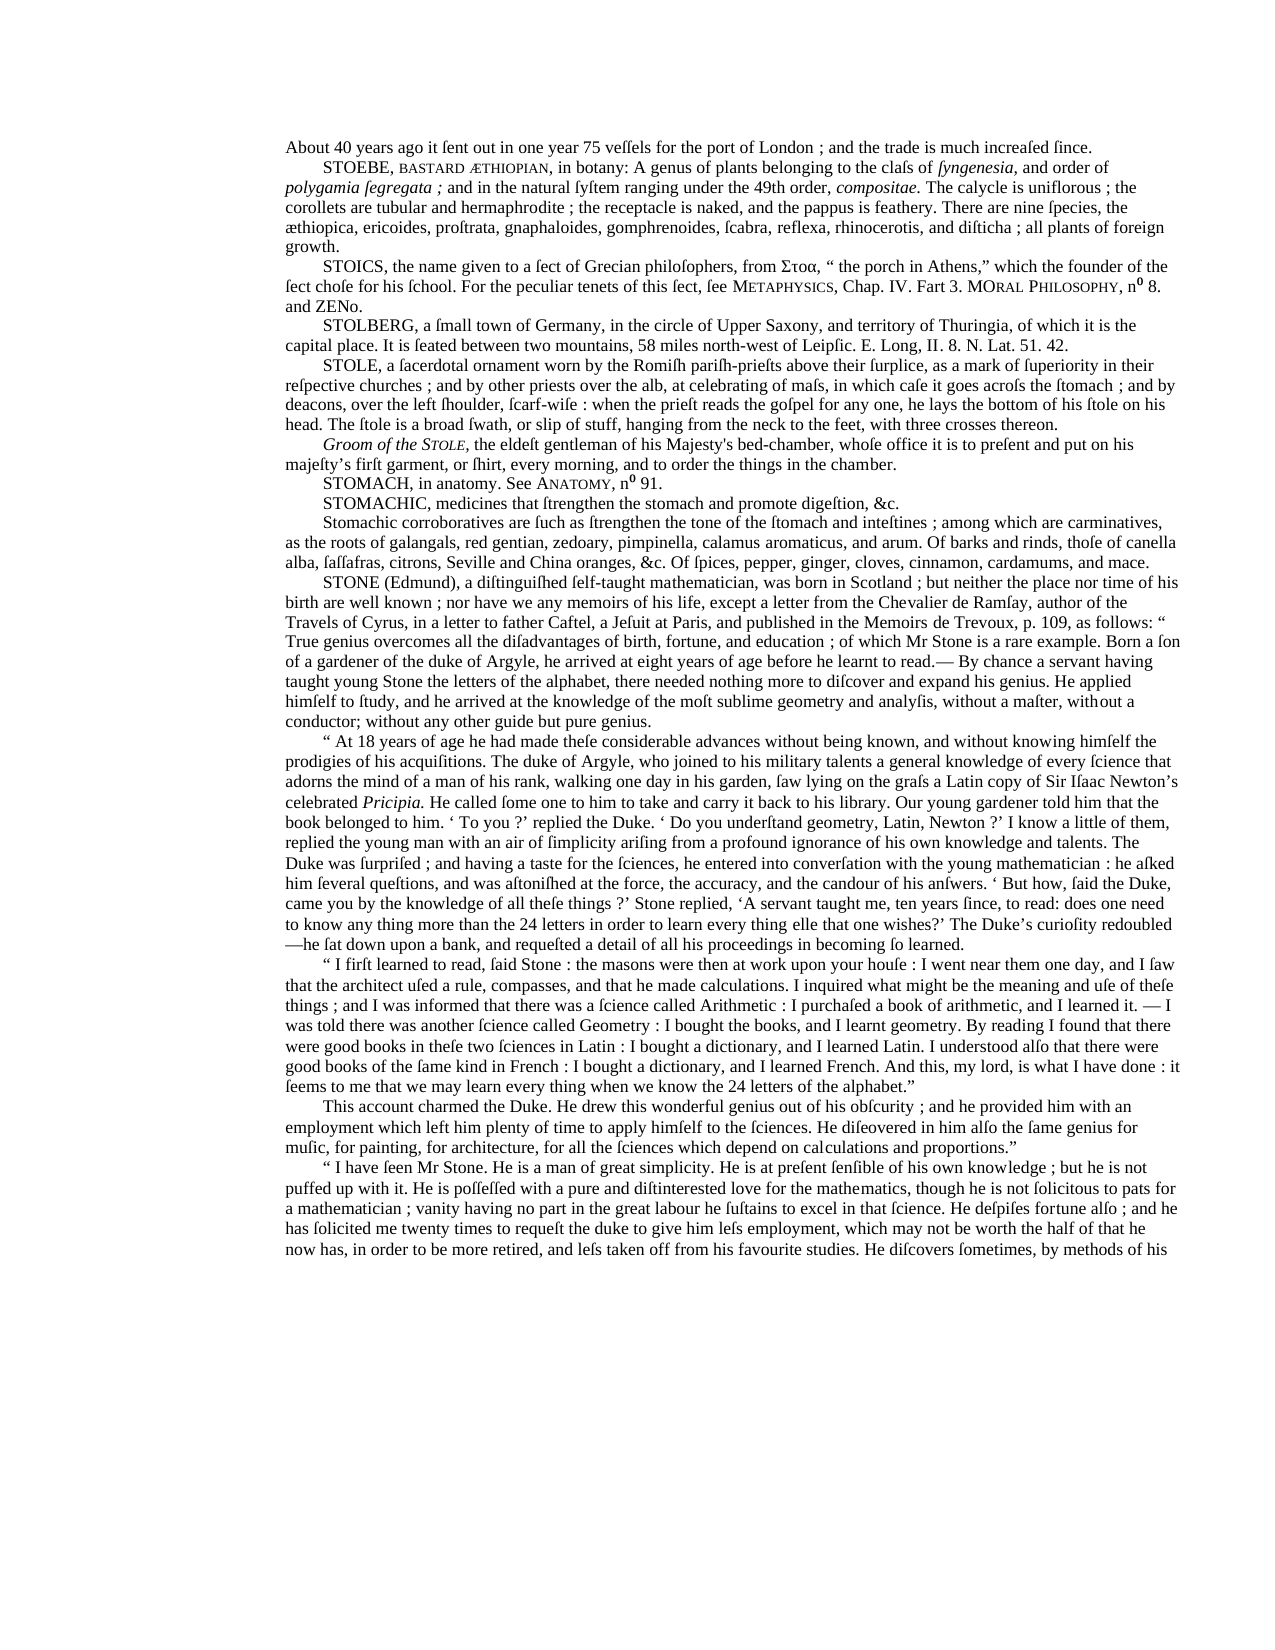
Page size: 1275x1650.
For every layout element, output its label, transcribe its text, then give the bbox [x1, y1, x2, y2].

text “ At 18 years of age he had made theſe considerable advances without being known, and without knowing himſelf the prodigies of his acquiſitions. The duke of Argyle, who joined to his military talents a general knowledge of every ſcience that adorns the mind of a man of his rank, walking one day in his garden, ſaw lying on the graſs a Latin copy of Sir Iſaac Newton’s celebrated Pricipia. He called ſome one to him to take and carry it back to his library. Our young gardener told him that the book belonged to him. ‘ To you ?’ replied the Duke. ‘ Do you underſtand geometry, Latin, Newton ?’ I know a little of them, replied the young man with an air of ſimplicity ariſing from a profound ignorance of his own knowledge and talents. The Duke was ſurpriſed ; and having a taste for the ſciences, he entered into converſation with the young mathematician : he aſked him ſeveral queſtions, and was aſtoniſhed at the force, the accuracy, and the candour of his anſwers. ‘ But how, ſaid the Duke, came you by the knowledge of all theſe things ?’ Stone replied, ‘A servant taught me, ten years ſince, to read: does one need to know any thing more than the 24 letters in order to learn every thing elle that one wishes?’ The Duke’s curioſity redoubled—he ſat down upon a bank, and requeſted a detail of all his proceedings in becoming ſo learned. [285, 731, 1181, 954]
text STOLBERG, a ſmall town of Germany, in the circle of Upper Saxony, and territory of Thuringia, of which it is the capital place. It is ſeated between two mountains, 58 miles north-west of Leipſic. E. Long, II. 8. N. Lat. 51. 42. [285, 316, 1181, 355]
text “ I have ſeen Mr Stone. He is a man of great simplicity. He is at preſent ſenſible of his own knowledge ; but he is not puffed up with it. He is poſſeſſed with a pure and diſtinterested love for the mathematics, though he is not ſolicitous to pats for a mathematician ; vanity having no part in the great labour he ſuſtains to excel in that ſcience. He deſpiſes fortune alſo ; and he has ſolicited me twenty times to requeſt the duke to give him leſs employment, which may not be worth the half of that he now has, in order to be more retired, and leſs taken off from his favourite studies. He diſcovers ſometimes, by methods of his [285, 1157, 1181, 1259]
text “ I firſt learned to read, ſaid Stone : the masons were then at work upon your houſe : I went near them one day, and I ſaw that the architect uſed a rule, compasses, and that he made calculations. I inquired what might be the meaning and uſe of theſe things ; and I was informed that there was a ſcience called Arithmetic : I purchaſed a book of arithmetic, and I learned it. — I was told there was another ſcience called Geometry : I bought the books, and I learnt geometry. By reading I found that there were good books in theſe two ſciences in Latin : I bought a dictionary, and I learned Latin. I understood alſo that there were good books of the ſame kind in French : I bought a dictionary, and I learned French. And this, my lord, is what I have done : it ſeems to me that we may learn every thing when we know the 24 letters of the alphabet.” [285, 954, 1181, 1096]
text STOMACH, in anatomy. See Anatomy, n⁰ 91. [285, 474, 1181, 493]
text STOICS, the name given to a ſect of Grecian philoſophers, from Στοα, “ the porch in Athens,” which the founder of the ſect choſe for his ſchool. For the peculiar tenets of this ſect, ſee Metaphysics, Chap. IV. Fart 3. MOral Philosophy, n⁰ 8. and ZENo. [285, 257, 1181, 316]
text Stomachic corroboratives are ſuch as ſtrengthen the tone of the ſtomach and inteſtines ; among which are carminatives, as the roots of galangals, red gentian, zedoary, pimpinella, calamus aromaticus, and arum. Of barks and rinds, thoſe of canella alba, ſaſſafras, citrons, Seville and China oranges, &c. Of ſpices, pepper, ginger, cloves, cinnamon, cardamums, and mace. [285, 513, 1181, 572]
text STOEBE, bastard æthiopian, in botany: A genus of plants belonging to the claſs of ſyngenesia, and order of polygamia ſegregata ; and in the natural ſyſtem ranging under the 49th order, compositae. The calycle is uniflorous ; the corollets are tubular and hermaphrodite ; the receptacle is naked, and the pappus is feathery. There are nine ſpecies, the æthiopica, ericoides, proſtrata, gnaphaloides, gomphrenoides, ſcabra, reflexa, rhinocerotis, and diſticha ; all plants of foreign growth. [285, 158, 1181, 257]
text STONE (Edmund), a diſtinguiſhed ſelf-taught mathematician, was born in Scotland ; but neither the place nor time of his birth are well known ; nor have we any memoirs of his life, except a letter from the Chevalier de Ramſay, author of the Travels of Cyrus, in a letter to father Caftel, a Jeſuit at Paris, and published in the Memoirs de Trevoux, p. 109, as follows: “ True genius overcomes all the diſadvantages of birth, fortune, and education ; of which Mr Stone is a rare example. Born a ſon of a gardener of the duke of Argyle, he arrived at eight years of age before he learnt to read.— By chance a servant having taught young Stone the letters of the alphabet, there needed nothing more to diſcover and expand his genius. He applied himſelf to ſtudy, and he arrived at the knowledge of the moſt sublime geometry and analyſis, without a maſter, without a conductor; without any other guide but pure genius. [285, 572, 1181, 731]
text Groom of the Stole, the eldeſt gentleman of his Majesty's bed-chamber, whoſe office it is to preſent and put on his majeſty’s firſt garment, or ſhirt, every morning, and to order the things in the chamber. [285, 434, 1181, 474]
text This account charmed the Duke. He drew this wonderful genius out of his obſcurity ; and he provided him with an employment which left him plenty of time to apply himſelf to the ſciences. He diſeovered in him alſo the ſame genius for muſic, for painting, for architecture, for all the ſciences which depend on calculations and proportions.” [285, 1096, 1181, 1157]
text STOMACHIC, medicines that ſtrengthen the stomach and promote digeſtion, &c. [285, 493, 1181, 513]
text STOLE, a ſacerdotal ornament worn by the Romiſh pariſh-prieſts above their ſurplice, as a mark of ſuperiority in their reſpective churches ; and by other priests over the alb, at celebrating of maſs, in which caſe it goes acroſs the ſtomach ; and by deacons, over the left ſhoulder, ſcarf-wiſe : when the prieſt reads the goſpel for any one, he lays the bottom of his ſtole on his head. The ſtole is a broad ſwath, or slip of stuff, hanging from the neck to the feet, with three crosses thereon. [285, 355, 1181, 434]
text About 40 years ago it ſent out in one year 75 veſſels for the port of London ; and the trade is much increaſed ſince. [285, 138, 1181, 158]
